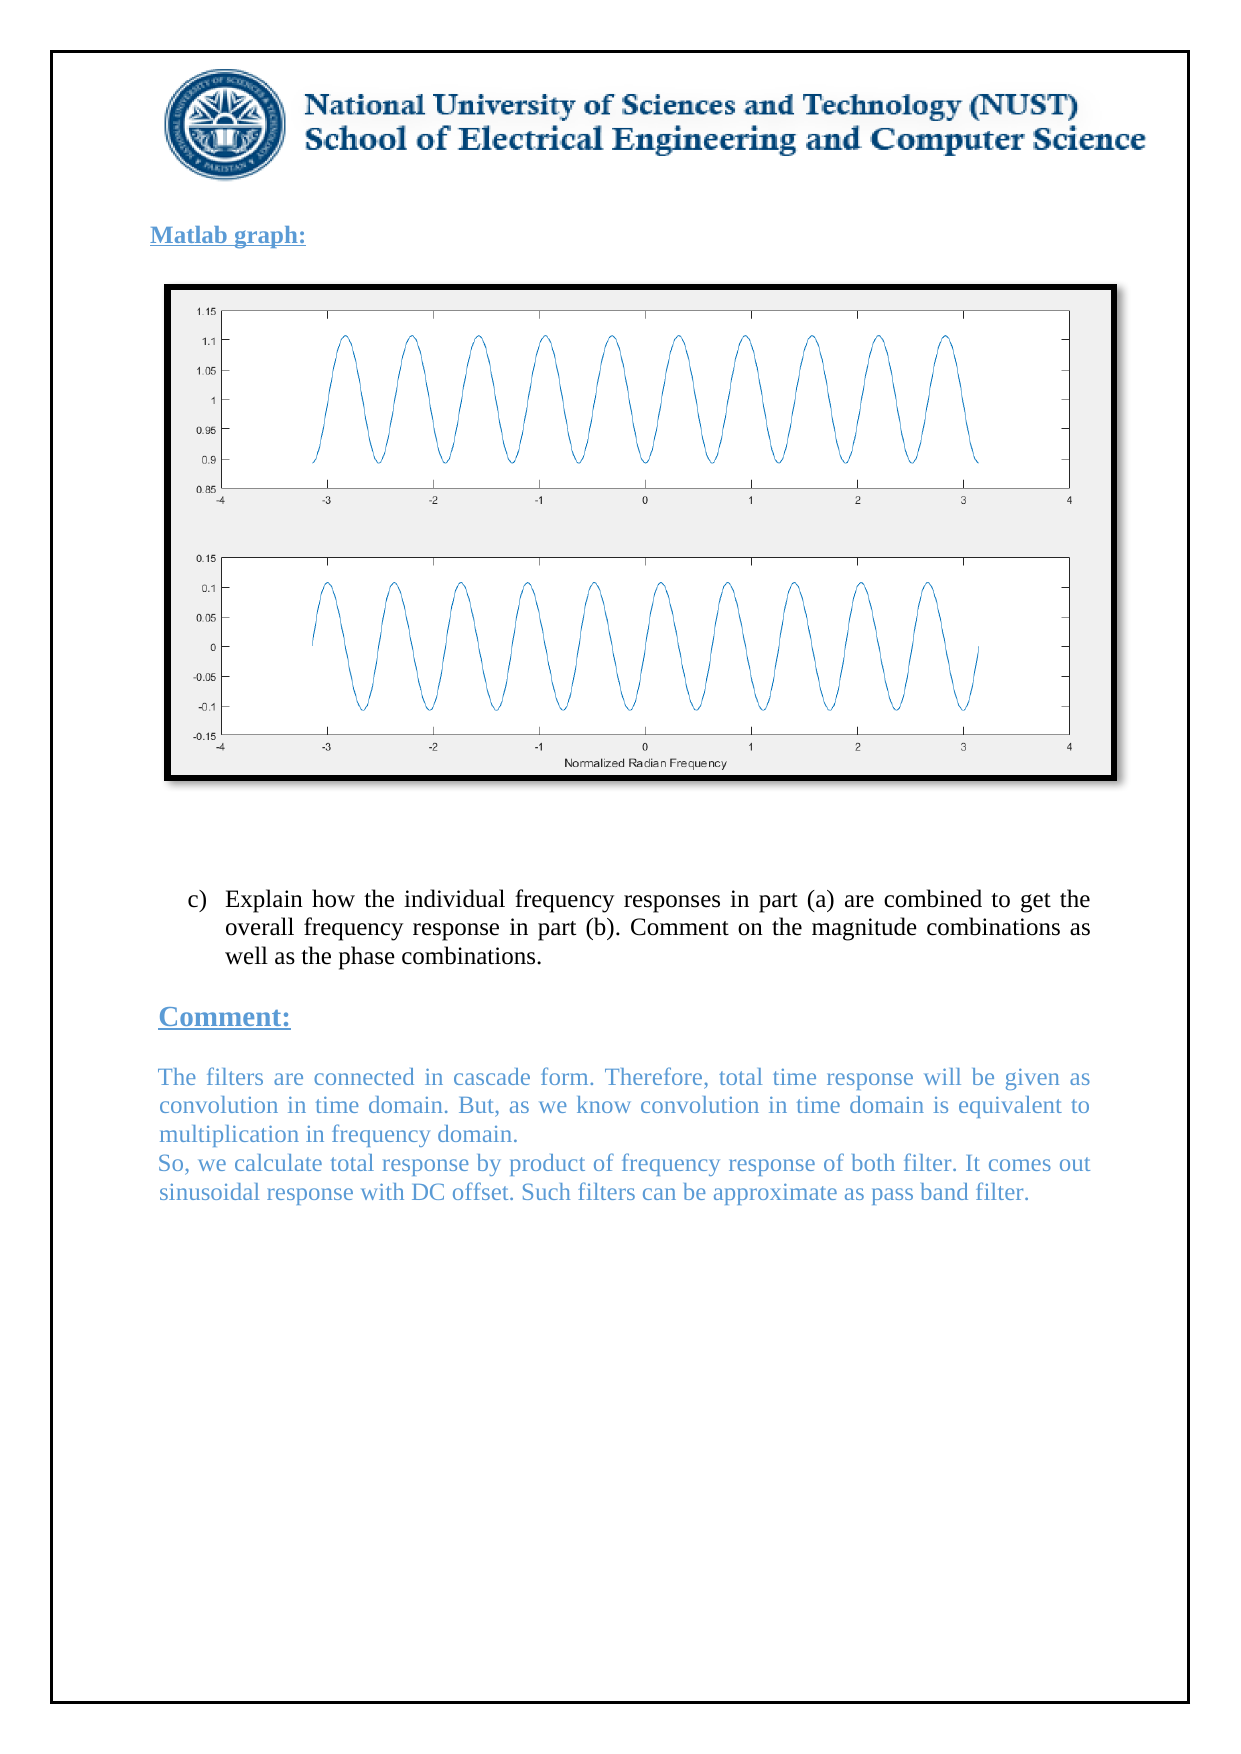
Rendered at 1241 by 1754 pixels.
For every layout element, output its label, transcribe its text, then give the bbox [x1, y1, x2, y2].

text Matlab graph: [150, 179, 1092, 248]
text The filters are connected in cascade form. Therefore, total time response will be given as convolution in time domain. But, as we know convolution in time domain is equivalent to multiplication in frequency domain. [157, 1062, 1092, 1148]
list Explain how the individual frequency responses in part (a) are combined to get the overall frequency response in part (b). Comment on the magnitude combinations as well as the phase combinations. [187, 884, 1092, 970]
picture [171, 290, 1111, 775]
text So, we calculate total response by product of frequency response of both filter. It comes out sinusoidal response with DC offset. Such filters can be approximate as pass band filter. [157, 1148, 1092, 1206]
picture [150, 62, 1160, 191]
text Comment: [158, 999, 1092, 1033]
